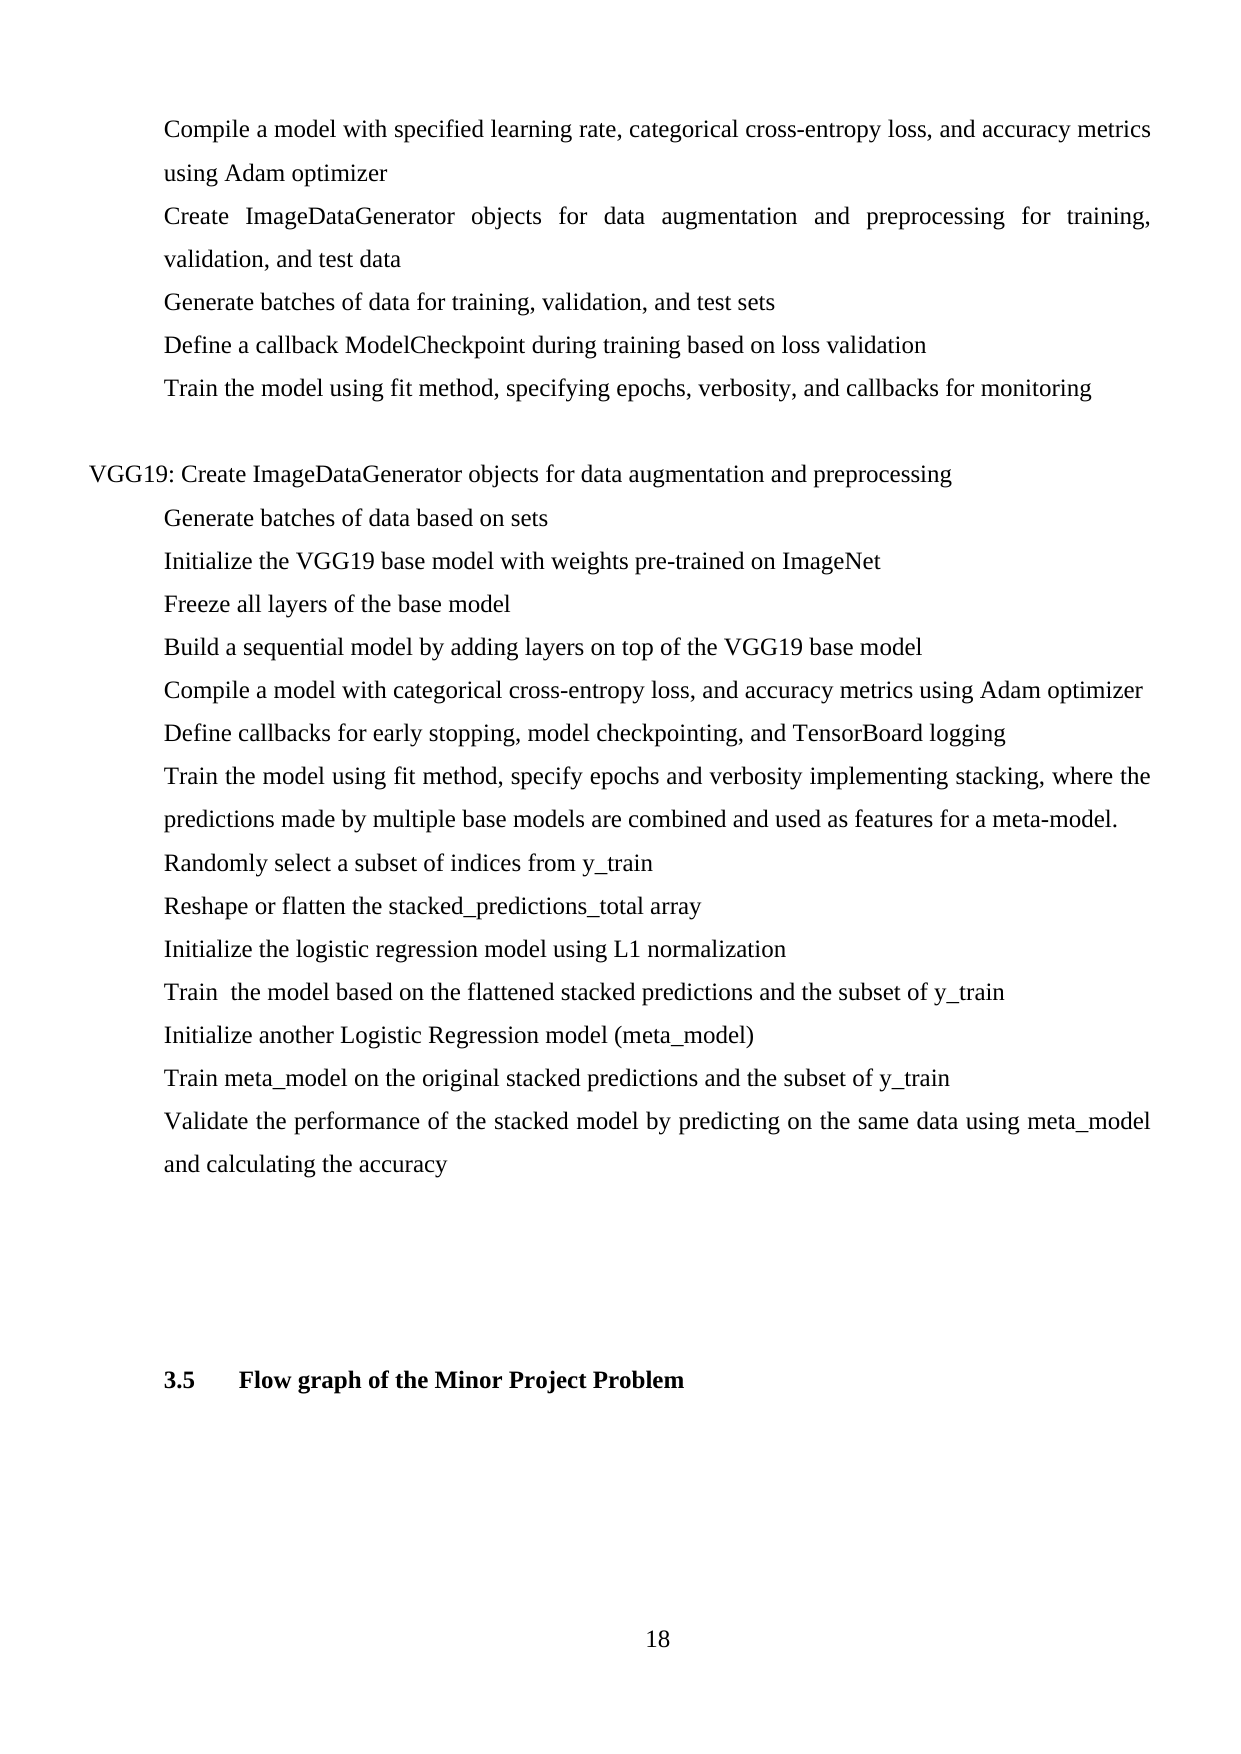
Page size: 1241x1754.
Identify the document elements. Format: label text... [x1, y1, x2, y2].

text Freeze all layers of the base model [89, 589, 1152, 618]
text Validate the performance of the stacked model by predicting on the same data using meta_model and calculating the accuracy [164, 1106, 1152, 1178]
text Initialize the logistic regression model using L1 normalization [89, 934, 1152, 963]
text Train meta_model on the original stacked predictions and the subset of y_train [89, 1063, 1152, 1092]
text 3.5 Flow graph of the Minor Project Problem [89, 1365, 1152, 1394]
text Train the model based on the flattened stacked predictions and the subset of y_train [89, 977, 1152, 1006]
text Train the model using fit method, specify epochs and verbosity implementing stacking, where the predictions made by multiple base models are combined and used as features for a meta-model. [164, 761, 1152, 833]
text Reshape or flatten the stacked_predictions_total array [89, 891, 1152, 919]
text Build a sequential model by adding layers on top of the VGG19 base model [89, 632, 1152, 661]
text Define callbacks for early stopping, model checkpointing, and TensorBoard logging [89, 718, 1152, 747]
text Generate batches of data based on sets [89, 503, 1152, 531]
text Compile a model with categorical cross-entropy loss, and accuracy metrics using Adam optimizer [164, 675, 1152, 704]
text Initialize another Logistic Regression model (meta_model) [89, 1020, 1152, 1049]
text Train the model using fit method, specifying epochs, verbosity, and callbacks for monitoring [164, 373, 1152, 402]
text Compile a model with specified learning rate, categorical cross-entropy loss, and accuracy metrics using Adam optimizer [164, 114, 1152, 186]
text Define a callback ModelCheckpoint during training based on loss validation [164, 330, 1152, 359]
text Randomly select a subset of indices from y_train [164, 848, 1152, 876]
text Create ImageDataGenerator objects for data augmentation and preprocessing for training, validation, and test data [164, 201, 1152, 273]
text VGG19: Create ImageDataGenerator objects for data augmentation and preprocessing [89, 459, 1152, 488]
text Generate batches of data for training, validation, and test sets [89, 287, 1152, 316]
text Initialize the VGG19 base model with weights pre-trained on ImageNet [89, 546, 1152, 574]
